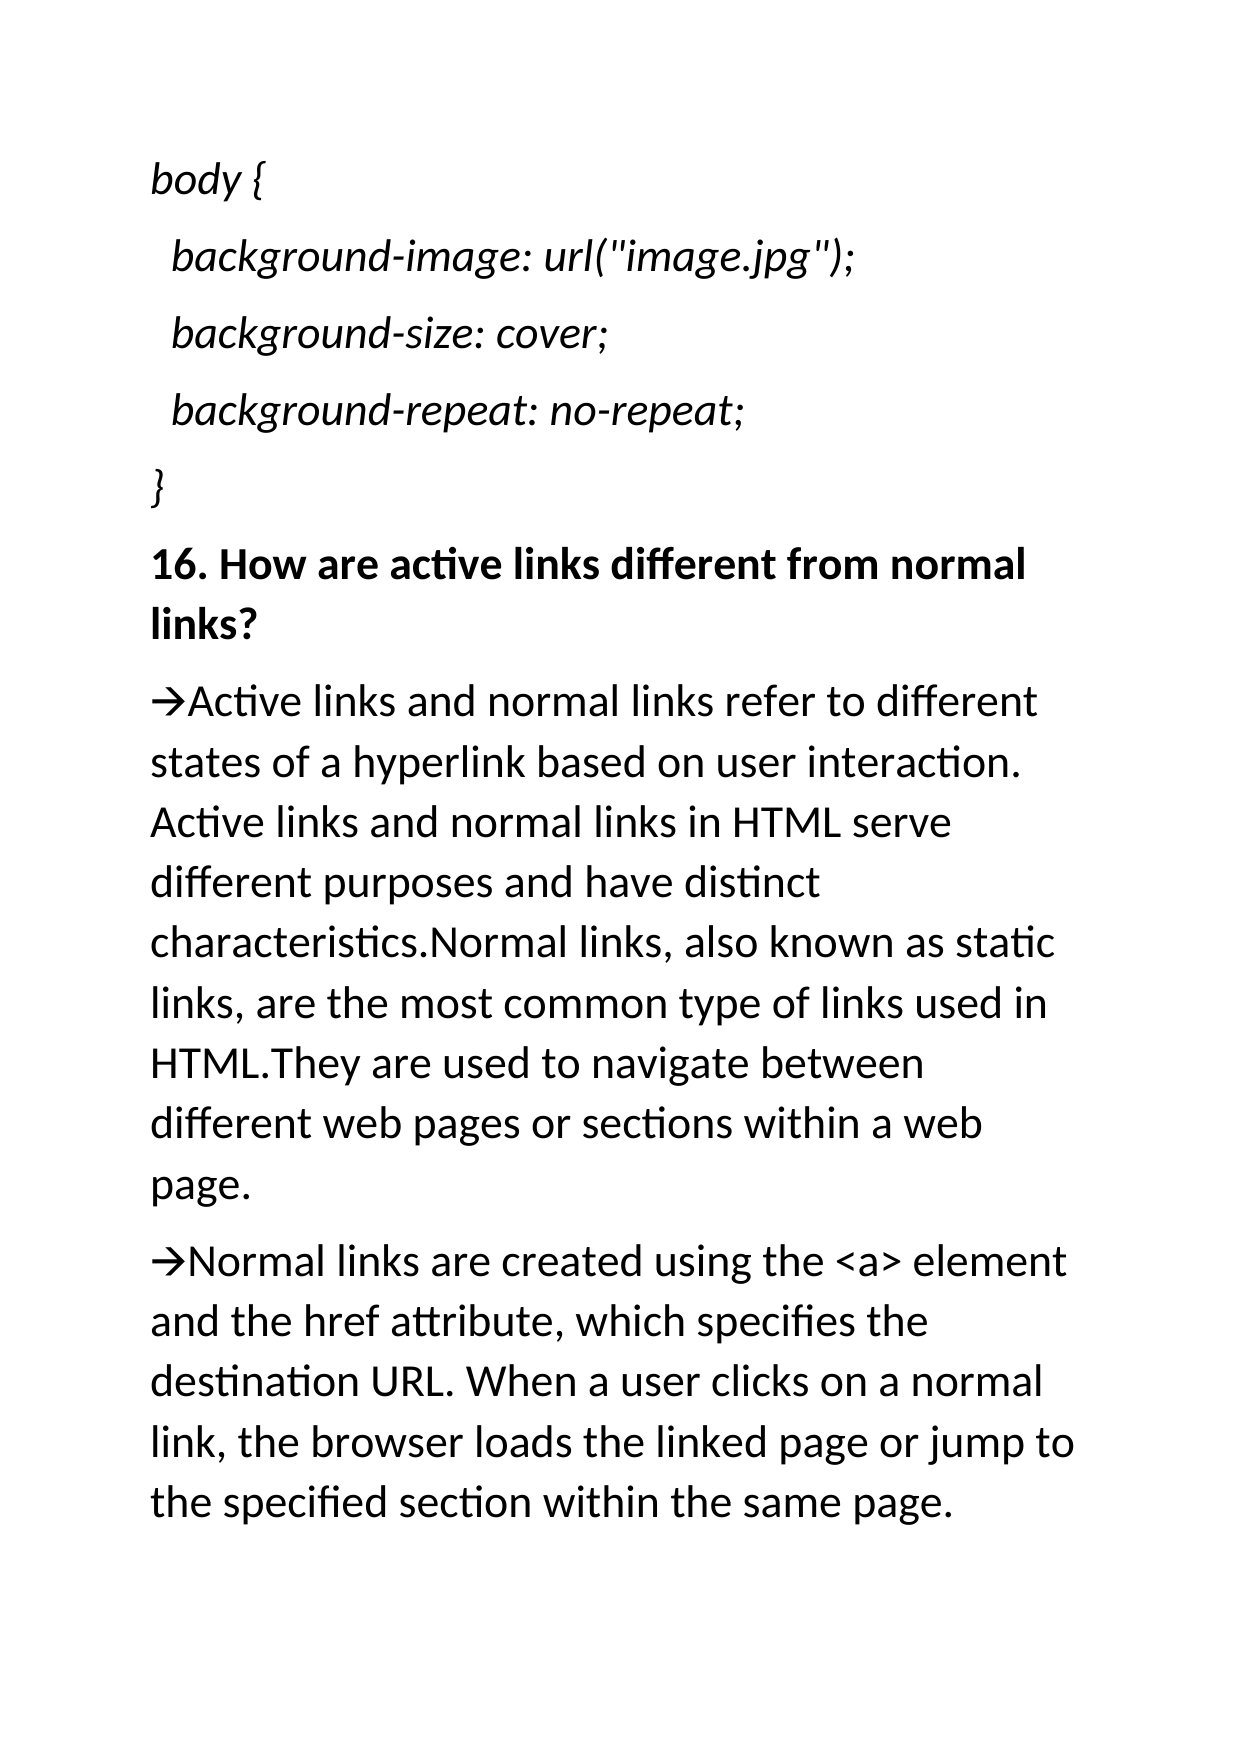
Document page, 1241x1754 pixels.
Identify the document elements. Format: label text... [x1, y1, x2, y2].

text background-repeat: no-repeat; [150, 381, 1090, 437]
text 🡪Normal links are created using the <a> element and the href attribute, which specifies the destination URL. When a user clicks on a normal link, the browser loads the linked page or jump to the specified section within the same page. [150, 1232, 1090, 1529]
text body { [150, 150, 1090, 206]
text background-size: cover; [150, 304, 1090, 360]
text 16. How are active links different from normal links? [150, 535, 1090, 651]
text background-image: url("image.jpg"); [150, 227, 1090, 283]
text 🡪Active links and normal links refer to different states of a hyperlink based on user interaction. Active links and normal links in HTML serve different purposes and have distinct characteristics.Normal links, also known as static links, are the most common type of links used in HTML.They are used to navigate between different web pages or sections within a web page. [150, 672, 1090, 1211]
text } [150, 458, 1090, 514]
